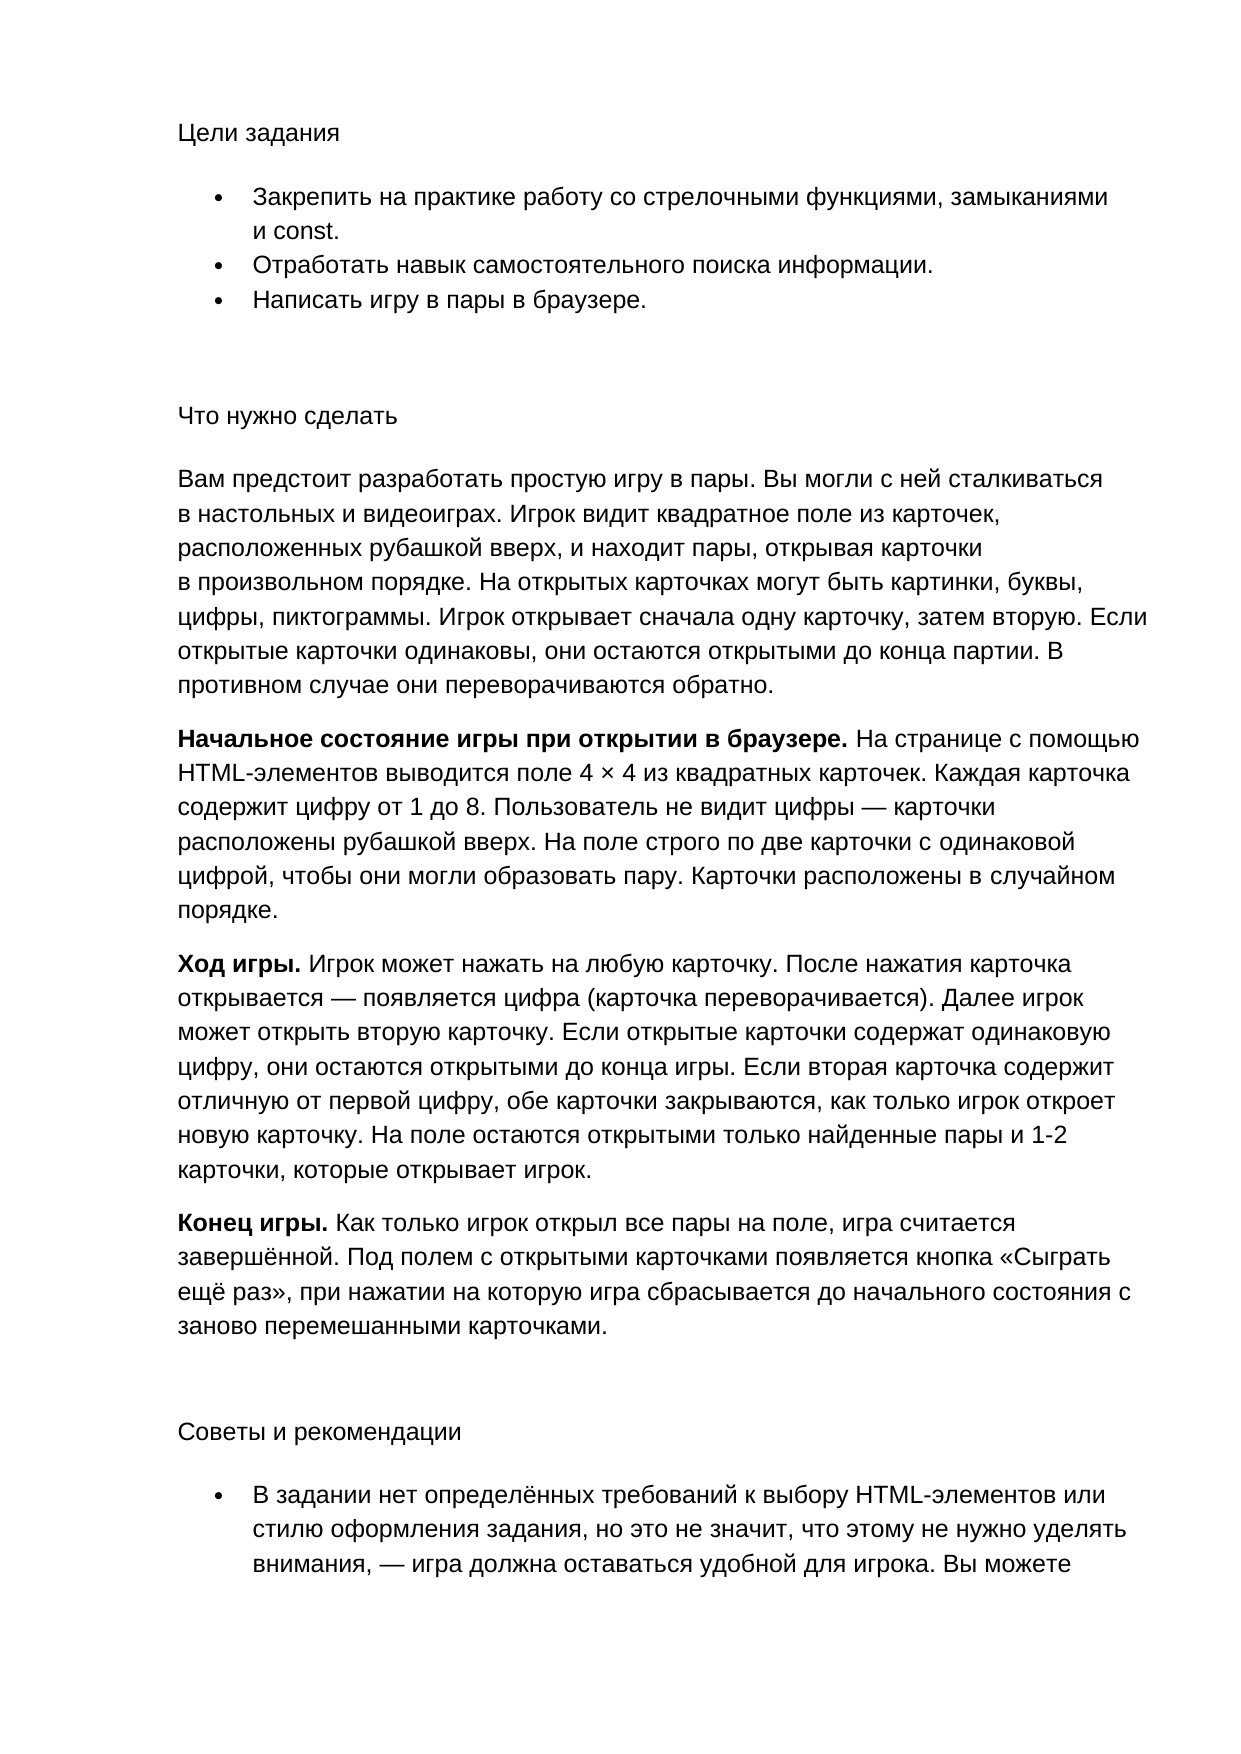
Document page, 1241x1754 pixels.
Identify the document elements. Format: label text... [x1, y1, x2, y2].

list Закрепить на практике работу со стрелочными функциями, замыканиями и const. [215, 176, 1152, 245]
text Что нужно сделать [177, 401, 1152, 429]
text Ход игры. Игрок может нажать на любую карточку. После нажатия карточка открывается — появляется цифра (карточка переворачивается). Далее игрок может открыть вторую карточку. Если открытые карточки содержат одинаковую цифру, они остаются открытыми до конца игры. Если вторая карточка содержит отличную от первой цифру, обе карточки закрываются, как только игрок откроет новую карточку. На поле остаются открытыми только найденные пары и 1-2 карточки, которые открывает игрок. [177, 943, 1152, 1183]
text Вам предстоит разработать простую игру в пары. Вы могли с ней сталкиваться в настольных и видеоиграх. Игрок видит квадратное поле из карточек, расположенных рубашкой вверх, и находит пары, открывая карточки в произвольном порядке. На открытых карточках могут быть картинки, буквы, цифры, пиктограммы. Игрок открывает сначала одну карточку, затем вторую. Если открытые карточки одинаковы, они остаются открытыми до конца партии. В противном случае они переворачиваются обратно. [177, 458, 1152, 699]
list Написать игру в пары в браузере. [215, 279, 1152, 313]
list Отработать навык самостоятельного поиска информации. [215, 245, 1152, 279]
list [215, 1474, 1152, 1577]
text Конец игры. Как только игрок открыл все пары на поле, игра считается завершённой. Под полем с открытыми карточками появляется кнопка «Сыграть ещё раз», при нажатии на которую игра сбрасывается до начального состояния с заново перемешанными карточками. [177, 1202, 1152, 1340]
text Цели задания [177, 118, 1152, 147]
text Начальное состояние игры при открытии в браузере. На странице с помощью HTML-элементов выводится поле 4 × 4 из квадратных карточек. Каждая карточка содержит цифру от 1 до 8. Пользователь не видит цифры — карточки расположены рубашкой вверх. На поле строго по две карточки с одинаковой цифрой, чтобы они могли образовать пару. Карточки расположены в случайном порядке. [177, 718, 1152, 924]
text Советы и рекомендации [177, 1416, 1152, 1445]
